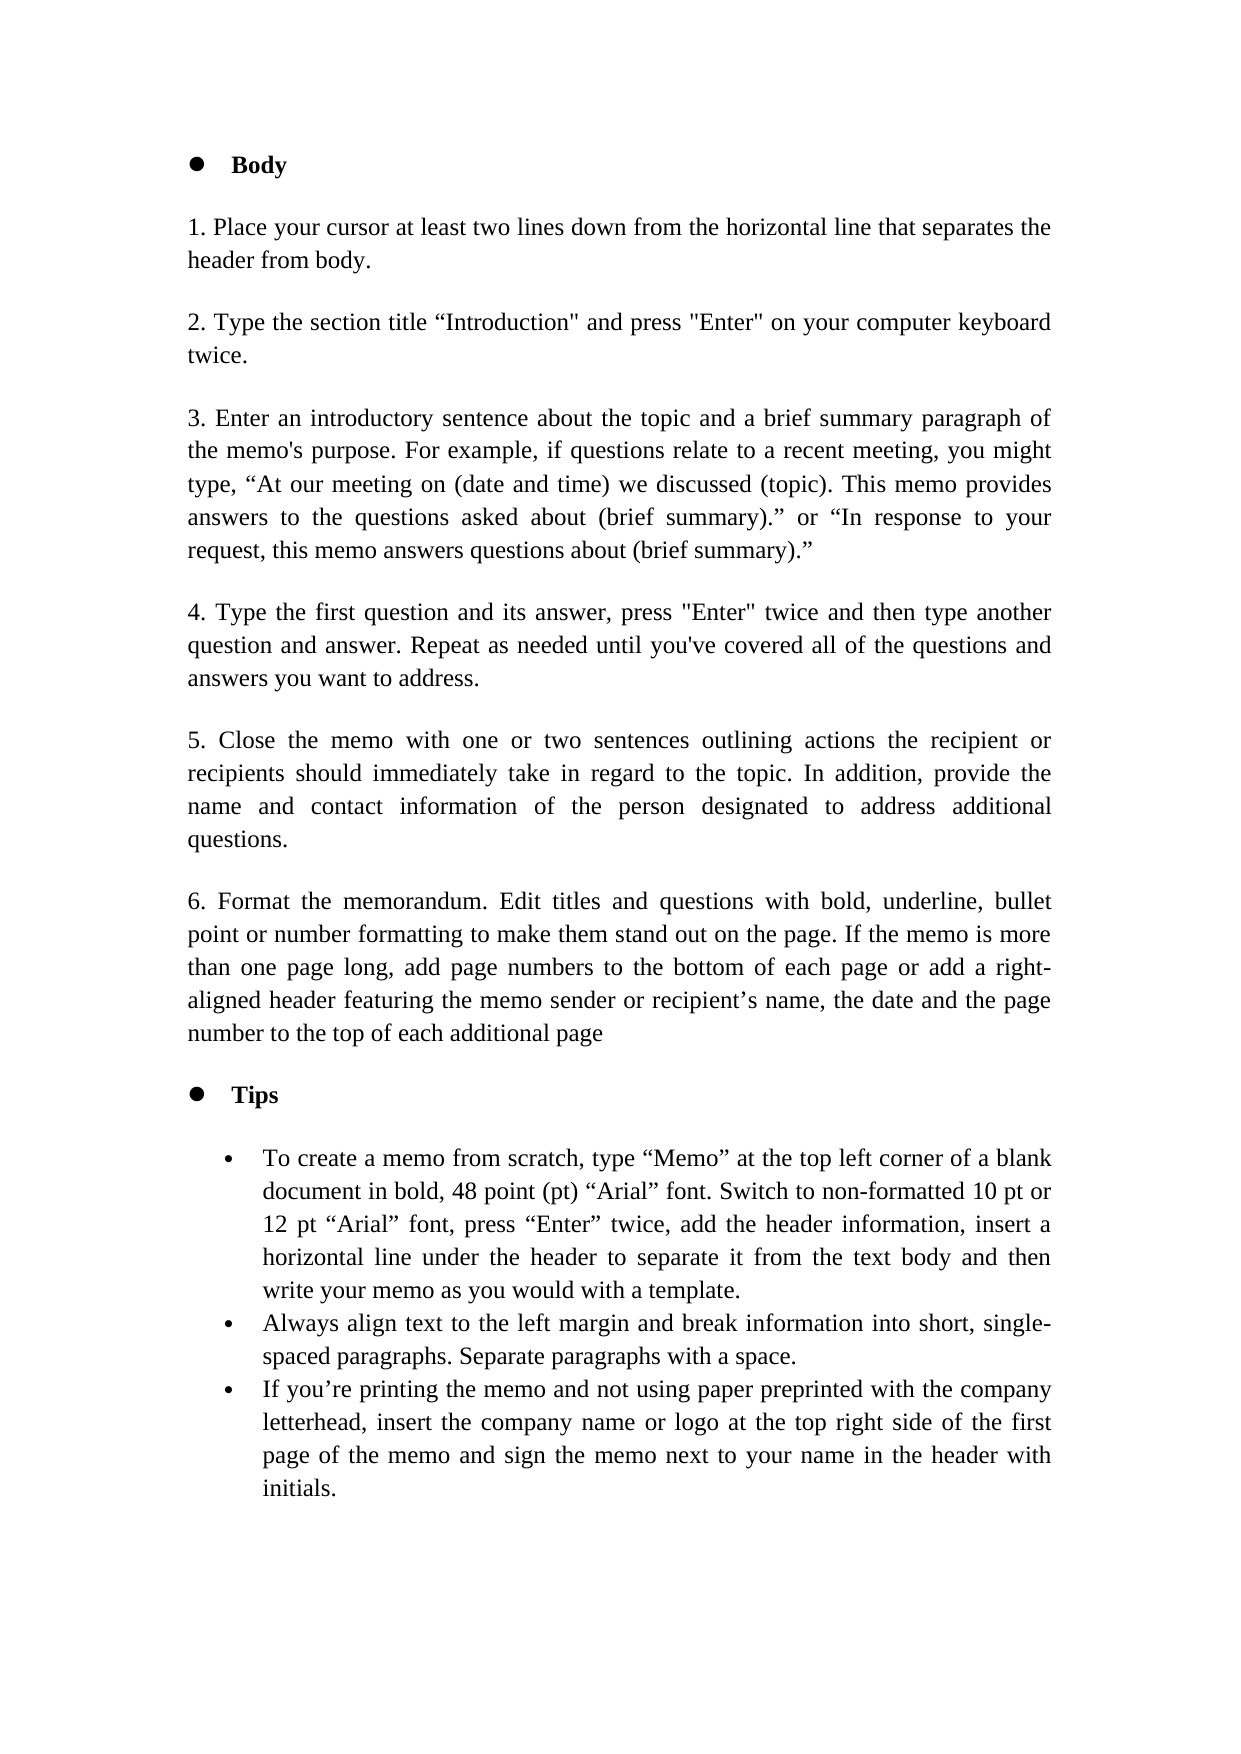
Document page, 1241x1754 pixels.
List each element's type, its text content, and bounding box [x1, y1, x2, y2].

text 1. Place your cursor at least two lines down from the horizontal line that separates the header from body. [187, 212, 1053, 274]
text 4. Type the first question and its answer, press "Enter" twice and then type another question and answer. Repeat as needed until you've covered all of the questions and answers you want to address. [187, 597, 1053, 692]
list If you’re printing the memo and not using paper preprinted with the company letterhead, insert the company name or logo at the top right side of the first page of the memo and sign the memo next to your name in the header with initials. [225, 1374, 1053, 1502]
subtitle Body [187, 150, 1053, 179]
text 3. Enter an introductory sentence about the topic and a brief summary paragraph of the memo's purpose. For example, if questions relate to a recent meeting, you might type, “At our meeting on (date and time) we discussed (topic). This memo provides answers to the questions asked about (brief summary).” or “In response to your request, this memo answers questions about (brief summary).” [187, 403, 1053, 563]
text 2. Type the section title “Introduction" and press "Enter" on your computer keyboard twice. [187, 307, 1053, 369]
text 6. Format the memorandum. Edit titles and questions with bold, underline, bullet point or number formatting to make them stand out on the page. If the memo is more than one page long, add page numbers to the bottom of each page or add a right-aligned header featuring the memo sender or recipient’s name, the date and the page number to the top of each additional page [187, 886, 1053, 1047]
text 5. Close the memo with one or two sentences outlining actions the recipient or recipients should immediately take in regard to the topic. In addition, provide the name and contact information of the person designated to address additional questions. [187, 725, 1053, 853]
list To create a memo from scratch, type “Memo” at the top left corner of a blank document in bold, 48 point (pt) “Arial” font. Switch to non-formatted 10 pt or 12 pt “Arial” font, press “Enter” twice, add the header information, insert a horizontal line under the header to separate it from the text body and then write your memo as you would with a template. [225, 1143, 1053, 1304]
subtitle Tips [187, 1081, 1053, 1109]
list Always align text to the left margin and break information into short, single-spaced paragraphs. Separate paragraphs with a space. [225, 1308, 1053, 1370]
